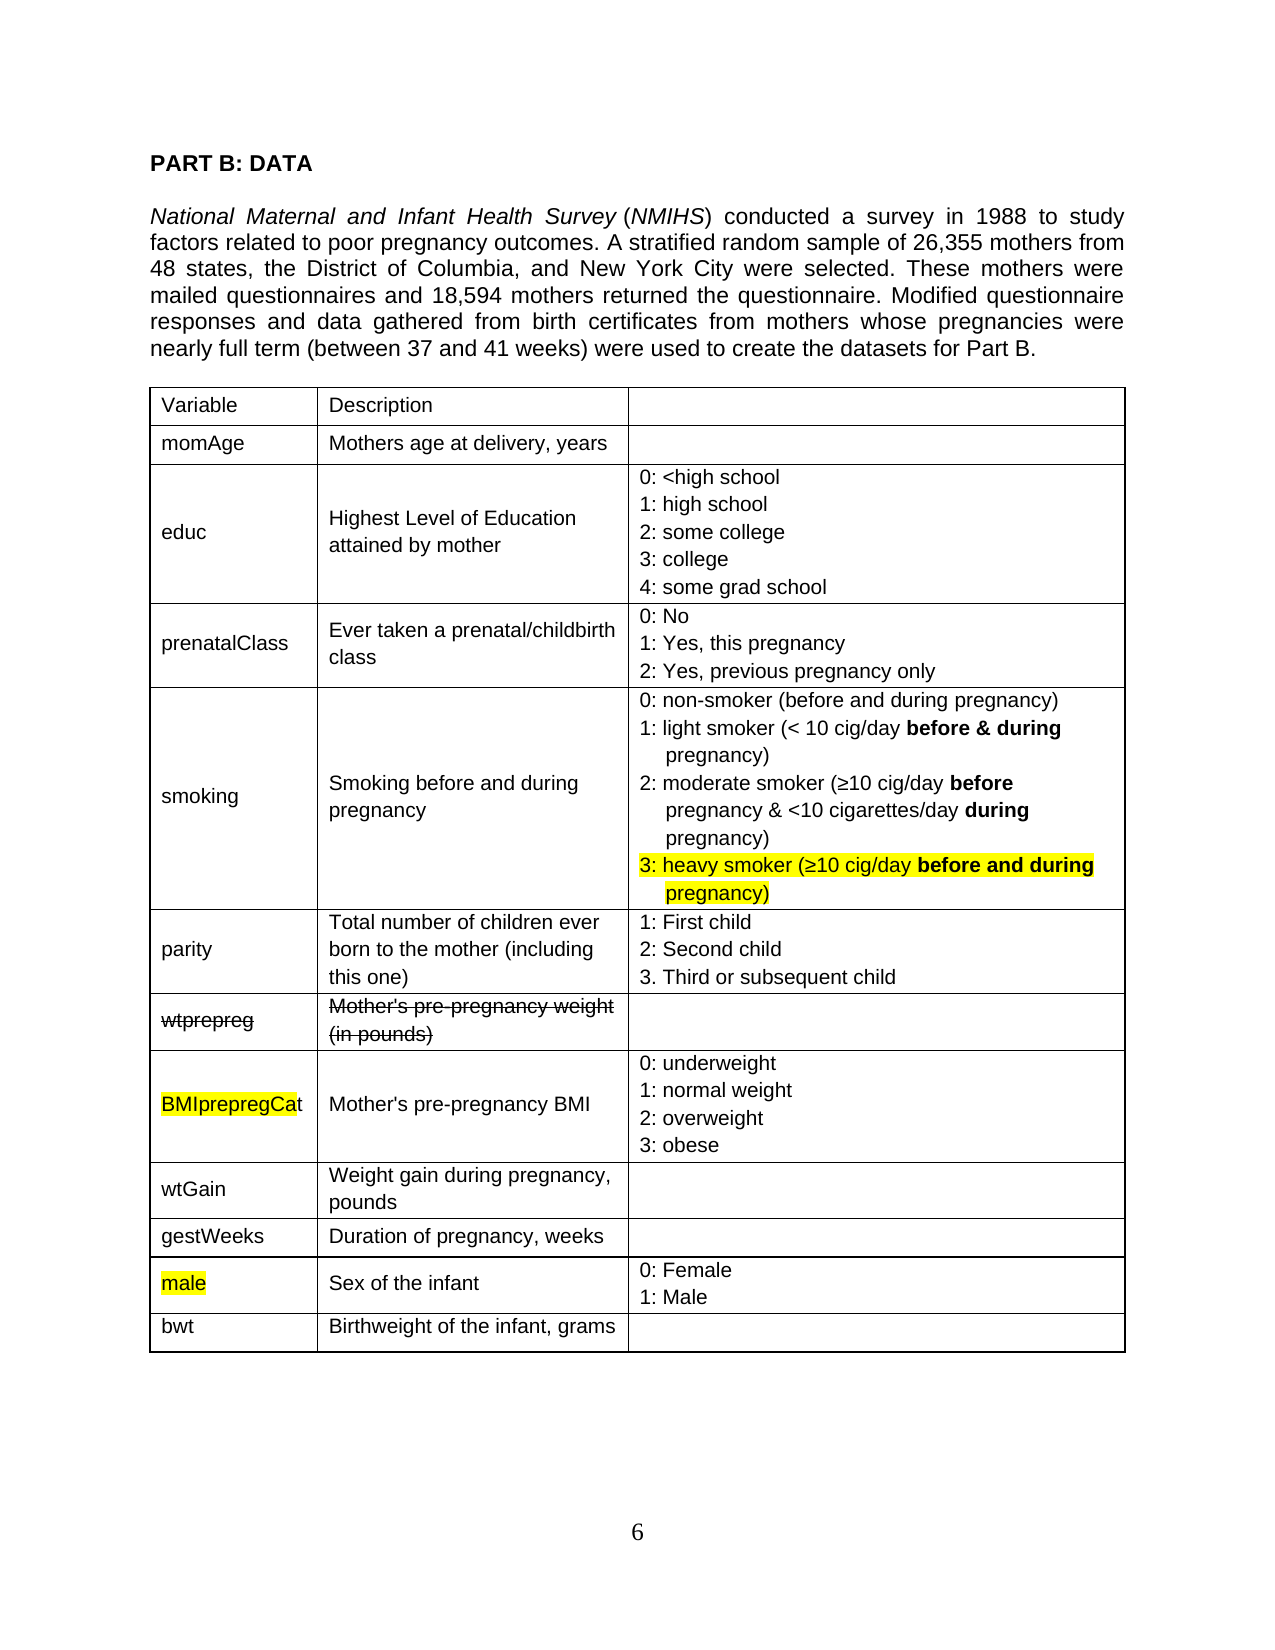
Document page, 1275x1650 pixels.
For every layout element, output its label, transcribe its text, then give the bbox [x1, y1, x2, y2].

table_cell Highest Level of Education attained by mother [318, 465, 628, 603]
table_cell Sex of the infant [318, 1258, 628, 1313]
table_cell momAge [151, 426, 317, 463]
table_cell 0: <high school 1: high school 2: some college 3: college 4: some grad school [629, 465, 1124, 603]
table_cell wtGain [151, 1163, 317, 1218]
table_cell [629, 1314, 1124, 1351]
table_header [629, 388, 1124, 425]
table_cell Birthweight of the infant, grams [318, 1314, 628, 1351]
table_cell Total number of children ever born to the mother (including this one) [318, 910, 628, 993]
table_cell male [151, 1258, 317, 1313]
table_cell smoking [151, 688, 317, 909]
table_cell bwt [151, 1314, 317, 1351]
table_cell [629, 426, 1124, 463]
table_cell Smoking before and during pregnancy [318, 688, 628, 909]
table_cell [629, 1163, 1124, 1218]
table_cell [629, 994, 1124, 1050]
text National Maternal and Infant Health Survey (NMIHS) conducted a survey in 1988 to study factors related to poor pregnancy outcomes. A stratified random sample of 26,355 mothers from 48 states, the District of Columbia, and New York City were selected. These mothers were mailed questionnaires and 18,594 mothers returned the questionnaire. Modified questionnaire responses and data gathered from birth certificates from mothers whose pregnancies were nearly full term (between 37 and 41 weeks) were used to create the datasets for Part B. [150, 229, 1125, 361]
table_cell Weight gain during pregnancy, pounds [318, 1163, 628, 1218]
table_header Variable [151, 388, 317, 425]
table_cell Mother's pre-pregnancy BMI [318, 1051, 628, 1162]
table_cell parity [151, 910, 317, 993]
table_cell educ [151, 465, 317, 603]
table_cell 0: Female 1: Male [629, 1258, 1124, 1313]
table_cell [629, 1219, 1124, 1256]
table_cell 1: First child 2: Second child 3. Third or subsequent child [629, 910, 1124, 993]
table_cell gestWeeks [151, 1219, 317, 1256]
table_cell 0: non-smoker (before and during pregnancy) 1: light smoker (< 10 cig/day before & during pregnancy) 2: moderate smoker (≥10 cig/day before pregnancy & <10 cigarettes/day during pregnancy) 3: heavy smoker (≥10 cig/day before and during pregnancy) [629, 688, 1124, 909]
table_header Description [318, 388, 628, 425]
table_cell wtprepreg [151, 994, 317, 1050]
table_cell Ever taken a prenatal/childbirth class [318, 604, 628, 687]
table_cell BMIprepregCat [151, 1051, 317, 1162]
table_cell 0: underweight 1: normal weight 2: overweight 3: obese [629, 1051, 1124, 1162]
table_cell Mothers age at delivery, years [318, 426, 628, 463]
table_cell 0: No 1: Yes, this pregnancy 2: Yes, previous pregnancy only [629, 604, 1124, 687]
table_cell Duration of pregnancy, weeks [318, 1219, 628, 1256]
table_cell Mother's pre-pregnancy weight (in pounds) [318, 994, 628, 1050]
text PART B: DATA [150, 150, 1125, 176]
table_cell prenatalClass [151, 604, 317, 687]
